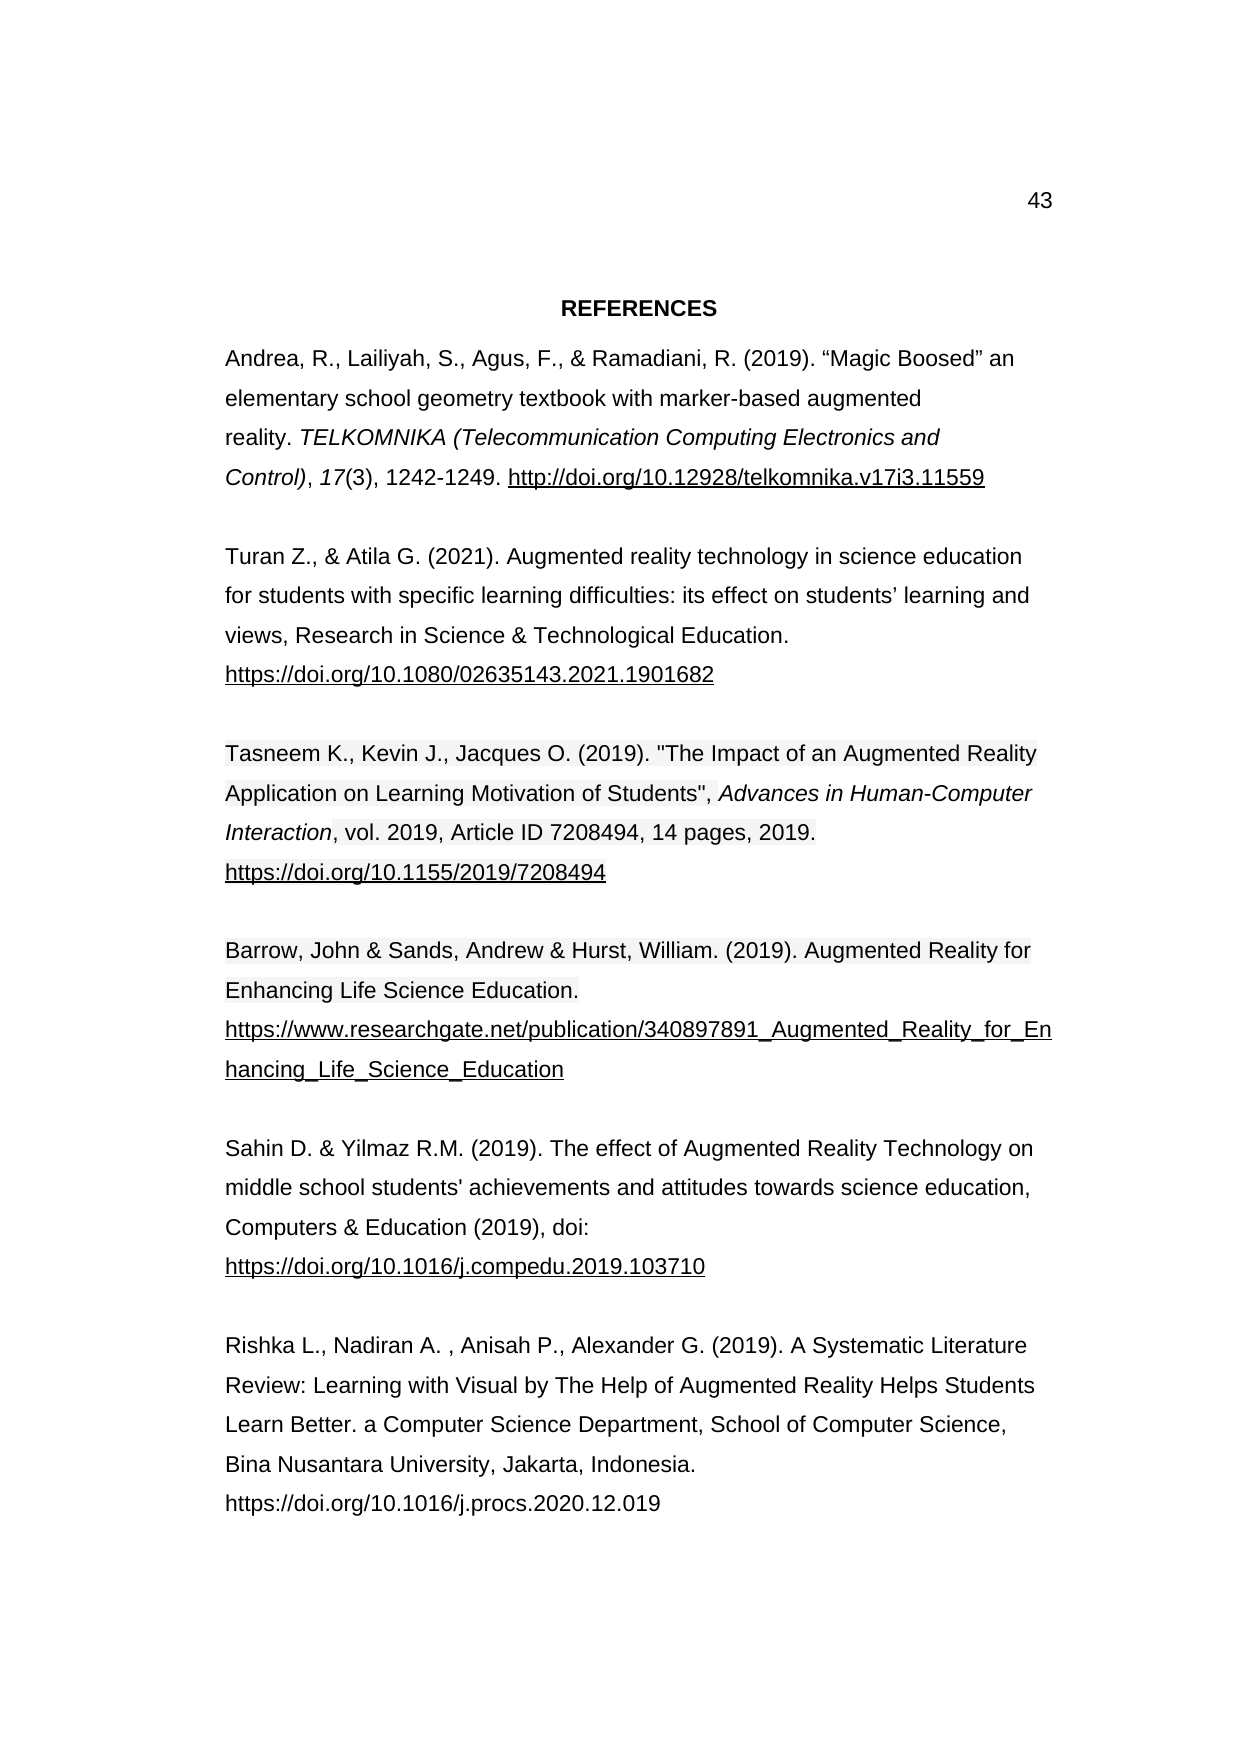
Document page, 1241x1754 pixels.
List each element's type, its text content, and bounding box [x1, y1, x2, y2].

text Andrea, R., Lailiyah, S., Agus, F., & Ramadiani, R. (2019). “Magic Boosed” an elementary school geometry textbook with marker-based augmented reality. TELKOMNIKA (Telecommunication Computing Electronics and Control), 17(3), 1242-1249. http://doi.org/10.12928/telkomnika.v17i3.11559 [225, 345, 1053, 490]
text Barrow, John & Sands, Andrew & Hurst, William. (2019). Augmented Reality for Enhancing Life Science Education. https://www.researchgate.net/publication/340897891_Augmented_Reality_for_Enhancing_Life_Science_Education [225, 937, 1053, 1082]
text Turan Z., & Atila G. (2021). Augmented reality technology in science education for students with specific learning difficulties: its effect on students’ learning and views, Research in Science & Technological Education. [225, 543, 1053, 648]
text REFERENCES [225, 295, 1053, 321]
text Rishka L., Nadiran A. , Anisah P., Alexander G. (2019). A Systematic Literature Review: Learning with Visual by The Help of Augmented Reality Helps Students Learn Better. a Computer Science Department, School of Computer Science, Bina Nusantara University, Jakarta, Indonesia. https://doi.org/10.1016/j.procs.2020.12.019 [225, 1332, 1053, 1517]
text https://doi.org/10.1080/02635143.2021.1901682 [225, 661, 1053, 687]
text Tasneem K., Kevin J., Jacques O. (2019). "The Impact of an Augmented Reality Application on Learning Motivation of Students", Advances in Human-Computer Interaction, vol. 2019, Article ID 7208494, 14 pages, 2019. https://doi.org/10.1155/2019/7208494 [225, 740, 1053, 885]
text Sahin D. & Yilmaz R.M. (2019). The effect of Augmented Reality Technology on middle school students' achievements and attitudes towards science education, Computers & Education (2019), doi: https://doi.org/10.1016/j.compedu.2019.103710 [225, 1135, 1053, 1280]
